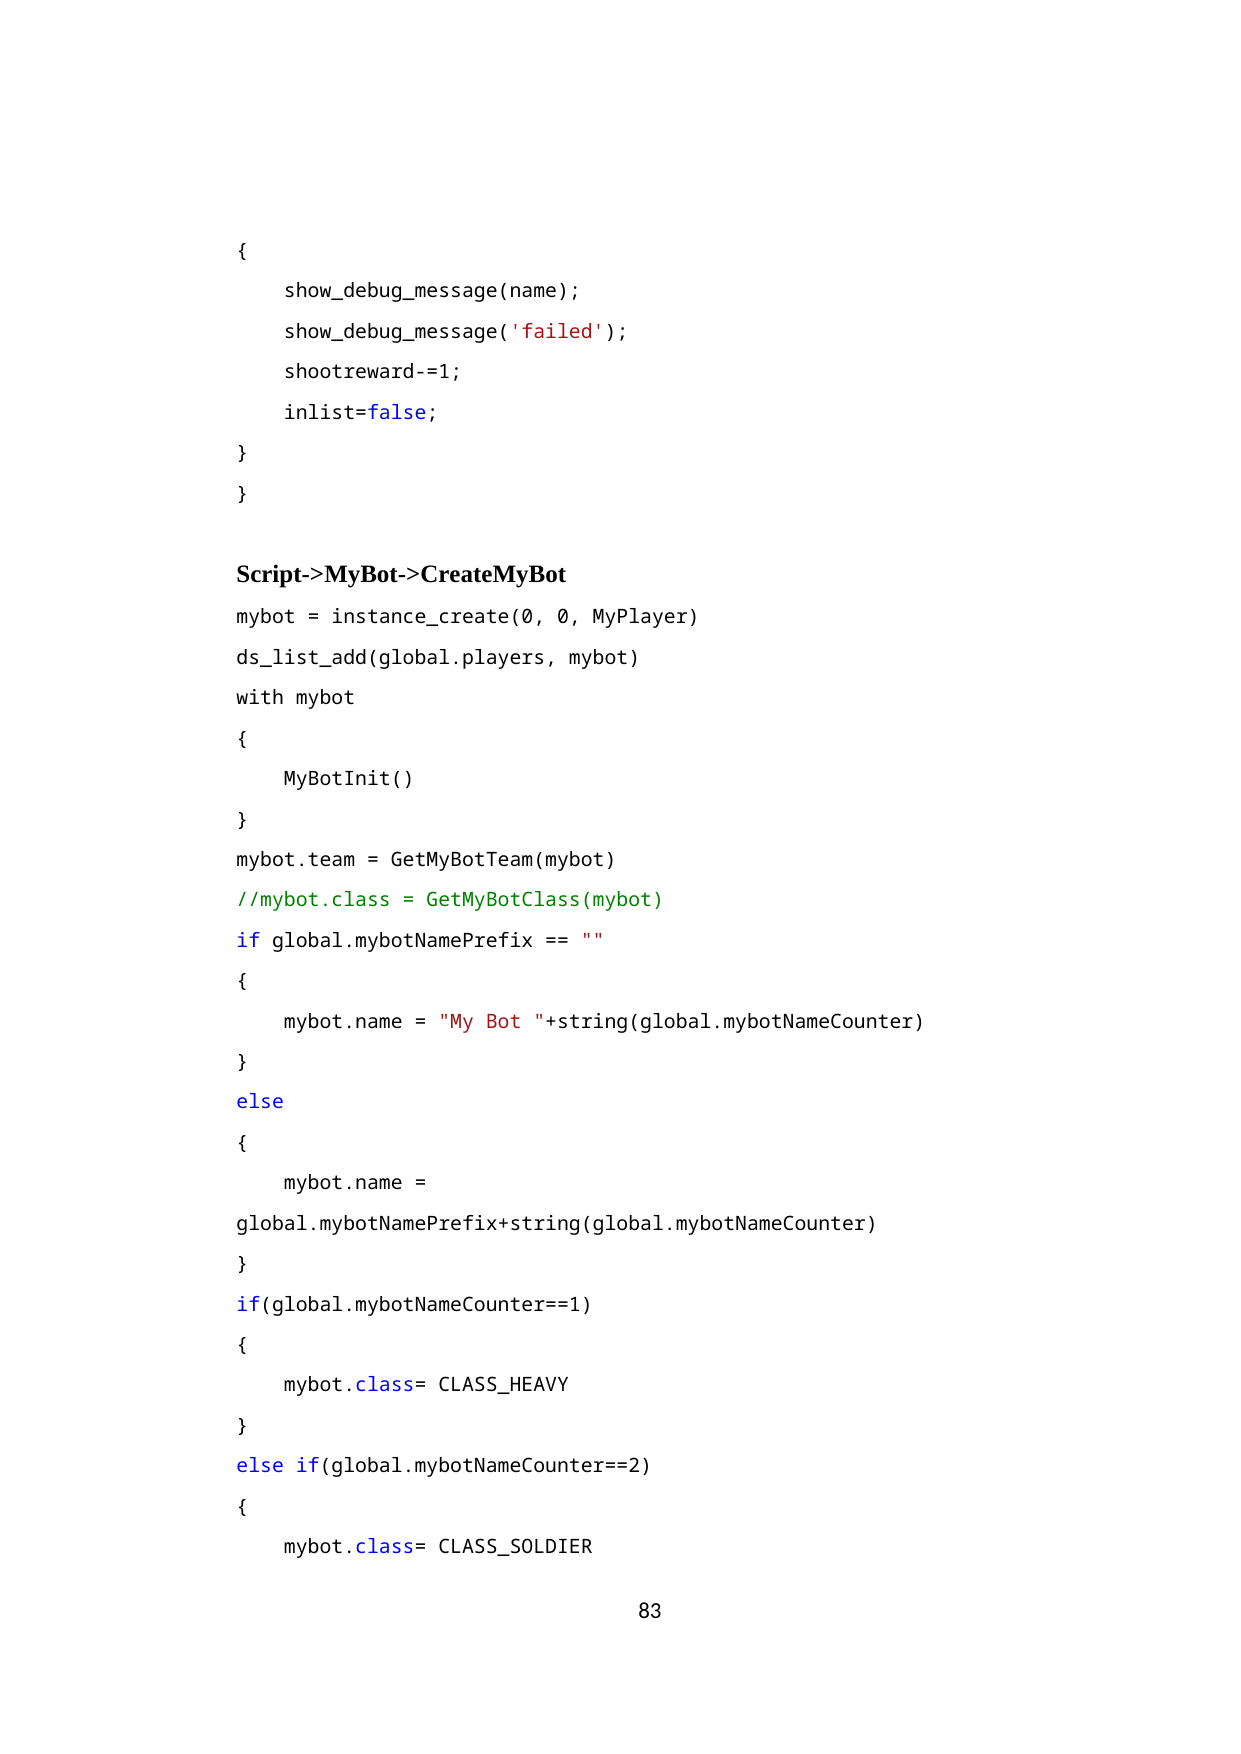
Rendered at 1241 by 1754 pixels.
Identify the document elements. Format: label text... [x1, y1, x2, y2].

text else [236, 1088, 1063, 1115]
text mybot.class= CLASS_HEAVY [236, 1371, 1063, 1398]
text mybot.class= CLASS_SOLDIER [236, 1532, 1063, 1559]
text if(global.mybotNameCounter==1) [236, 1290, 1063, 1317]
text { [236, 724, 1063, 751]
text } [236, 1047, 1063, 1074]
text { [236, 236, 1063, 263]
text } [236, 805, 1063, 832]
text else if(global.mybotNameCounter==2) [236, 1451, 1063, 1478]
text { [236, 1330, 1063, 1357]
text MyBotInit() [236, 764, 1063, 791]
text mybot.name = global.mybotNamePrefix+string(global.mybotNameCounter) [236, 1168, 1063, 1236]
text show_debug_message(name); [236, 277, 1063, 304]
text with mybot [236, 683, 1063, 711]
text mybot.name = "My Bot "+string(global.mybotNameCounter) [236, 1007, 1063, 1034]
text } [236, 1249, 1063, 1276]
text show_debug_message('failed'); [236, 317, 1063, 344]
text if global.mybotNamePrefix == "" [236, 926, 1063, 953]
text mybot.team = GetMyBotTeam(mybot) [236, 845, 1063, 872]
text } [236, 479, 1063, 506]
text { [236, 1492, 1063, 1519]
text } [236, 438, 1063, 465]
text { [236, 1128, 1063, 1155]
text shootreward-=1; [236, 357, 1063, 384]
text //mybot.class = GetMyBotClass(mybot) [236, 886, 1063, 913]
text mybot = instance_create(0, 0, MyPlayer) [236, 603, 1063, 630]
text inlist=false; [236, 398, 1063, 425]
text Script->MyBot->CreateMyBot [236, 559, 1063, 588]
text { [236, 966, 1063, 993]
text ds_list_add(global.players, mybot) [236, 643, 1063, 670]
text } [236, 1411, 1063, 1438]
